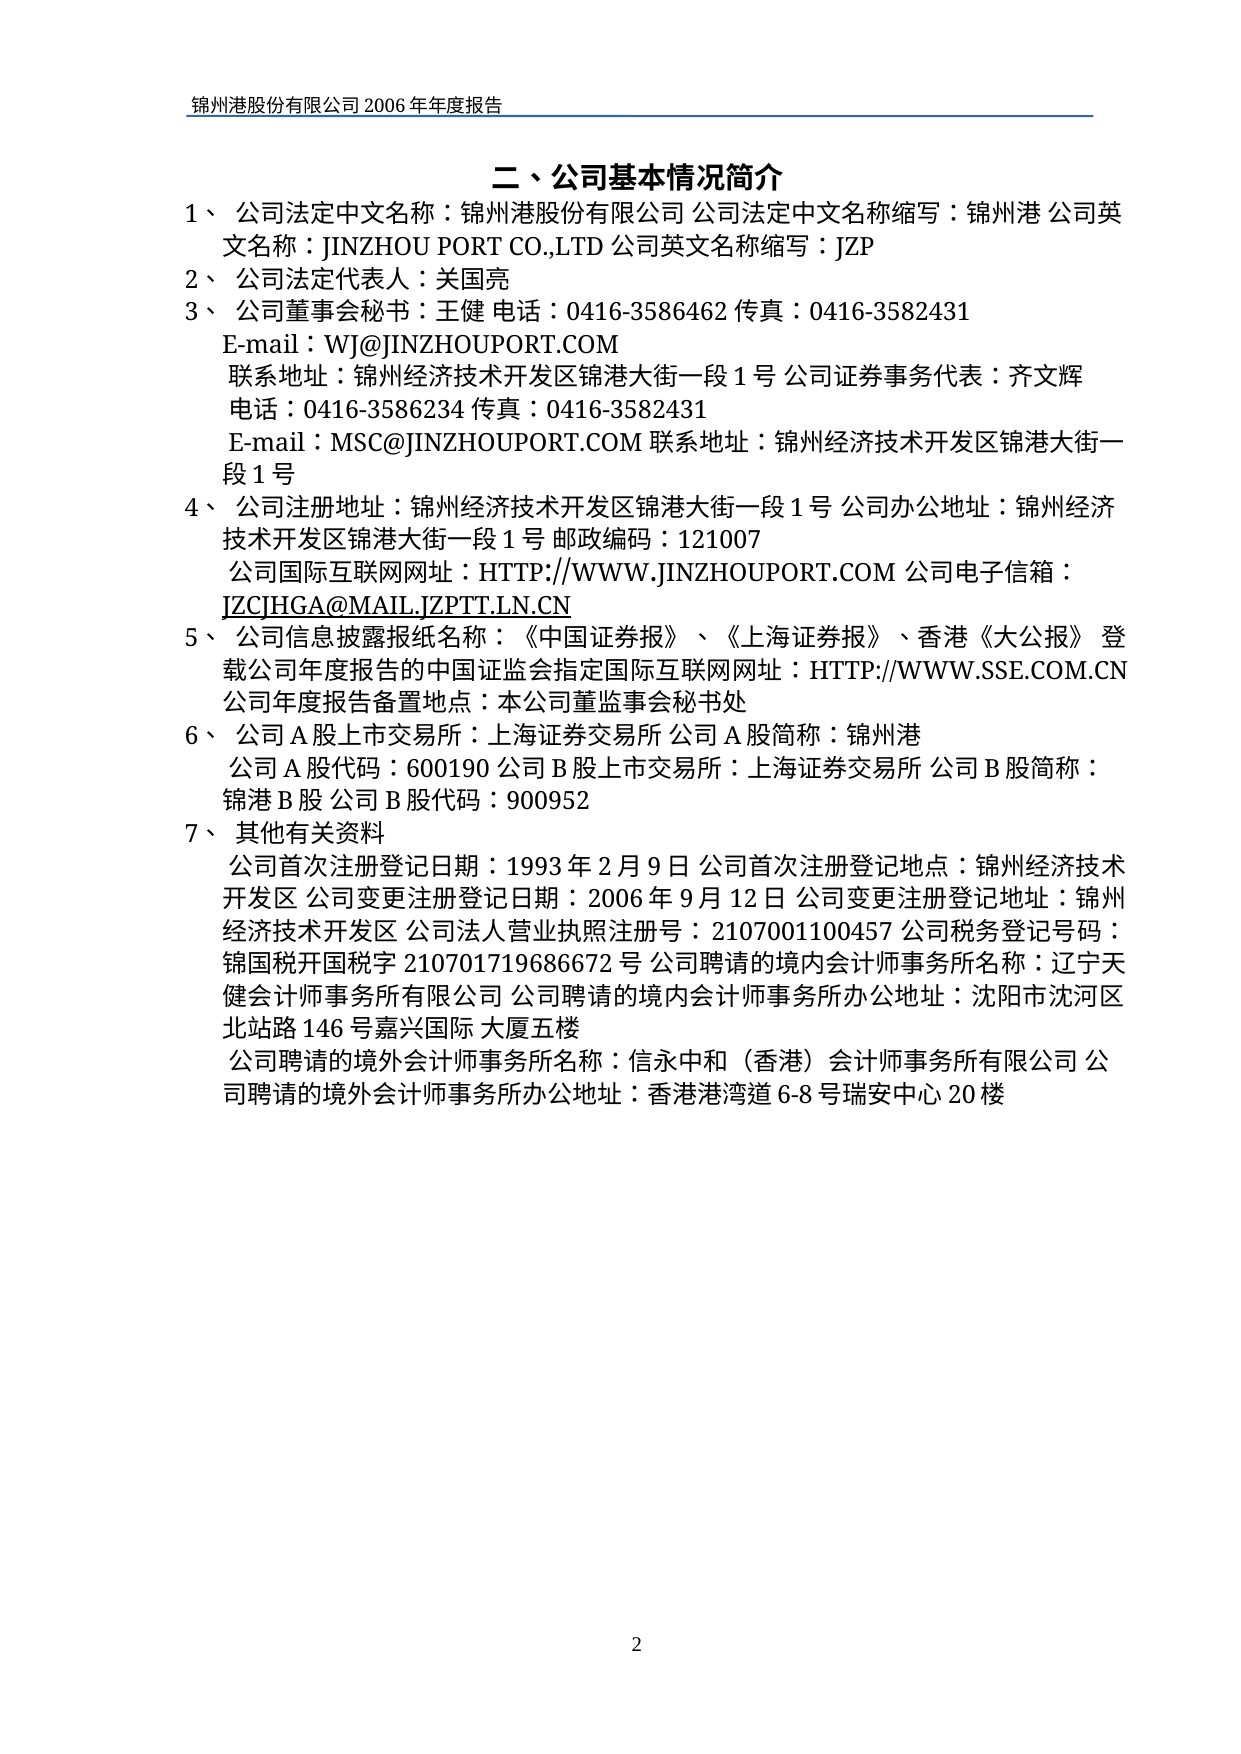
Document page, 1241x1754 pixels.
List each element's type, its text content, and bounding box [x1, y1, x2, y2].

text 6、 公司A股上市交易所：上海证券交易所 公司A股简称：锦州港 [184, 718, 1128, 751]
text 1、 公司法定中文名称：锦州港股份有限公司 公司法定中文名称缩写：锦州港 公司英文名称：JINZHOU PORT CO.,LTD 公司英文名称缩写：JZP [184, 197, 1128, 262]
text 电话：0416-3586234 传真：0416-3582431 [222, 392, 1128, 425]
text 公司国际互联网网址：http://www.jinzhouport.com 公司电子信箱：JZCJHGA@MAIL.JZPTT.LN.CN [222, 555, 1128, 621]
text 2、 公司法定代表人：关国亮 [147, 262, 1128, 294]
text 二、公司基本情况简介 [147, 157, 1128, 197]
text E-mail：WJ@JINZHOUPORT.COM [147, 327, 1128, 360]
text 公司聘请的境外会计师事务所名称：信永中和（香港）会计师事务所有限公司 公司聘请的境外会计师事务所办公地址：香港港湾道6-8号瑞安中心20楼 [222, 1044, 1128, 1110]
text 公司A股代码：600190 公司B股上市交易所：上海证券交易所 公司B股简称：锦港B股 公司B股代码：900952 [222, 751, 1128, 816]
text 4、 公司注册地址：锦州经济技术开发区锦港大街一段1号 公司办公地址：锦州经济技术开发区锦港大街一段1号 邮政编码：121007 [184, 490, 1128, 555]
text 联系地址：锦州经济技术开发区锦港大街一段1号 公司证券事务代表：齐文辉 [222, 360, 1128, 392]
text 3、 公司董事会秘书：王健 电话：0416-3586462 传真：0416-3582431 [184, 294, 1128, 327]
text E-mail：MSC@JINZHOUPORT.COM 联系地址：锦州经济技术开发区锦港大街一段1号 [222, 425, 1128, 490]
text 公司首次注册登记日期：1993年2月9日 公司首次注册登记地点：锦州经济技术开发区 公司变更注册登记日期：2006年9月12日 公司变更注册登记地址：锦州经济技术开发区 公司法人营业执照注册号：2107001100457 公司税务登记号码：锦国税开国税字210701719686672号 公司聘请的境内会计师事务所名称：辽宁天健会计师事务所有限公司 公司聘请的境内会计师事务所办公地址：沈阳市沈河区北站路146号嘉兴国际 大厦五楼 [222, 849, 1128, 1044]
text 7、 其他有关资料 [147, 816, 1128, 849]
text 5、 公司信息披露报纸名称：《中国证券报》、《上海证券报》、香港《大公报》 登载公司年度报告的中国证监会指定国际互联网网址：HTTP://WWW.SSE.COM.CN 公司年度报告备置地点：本公司董监事会秘书处 [184, 621, 1128, 718]
